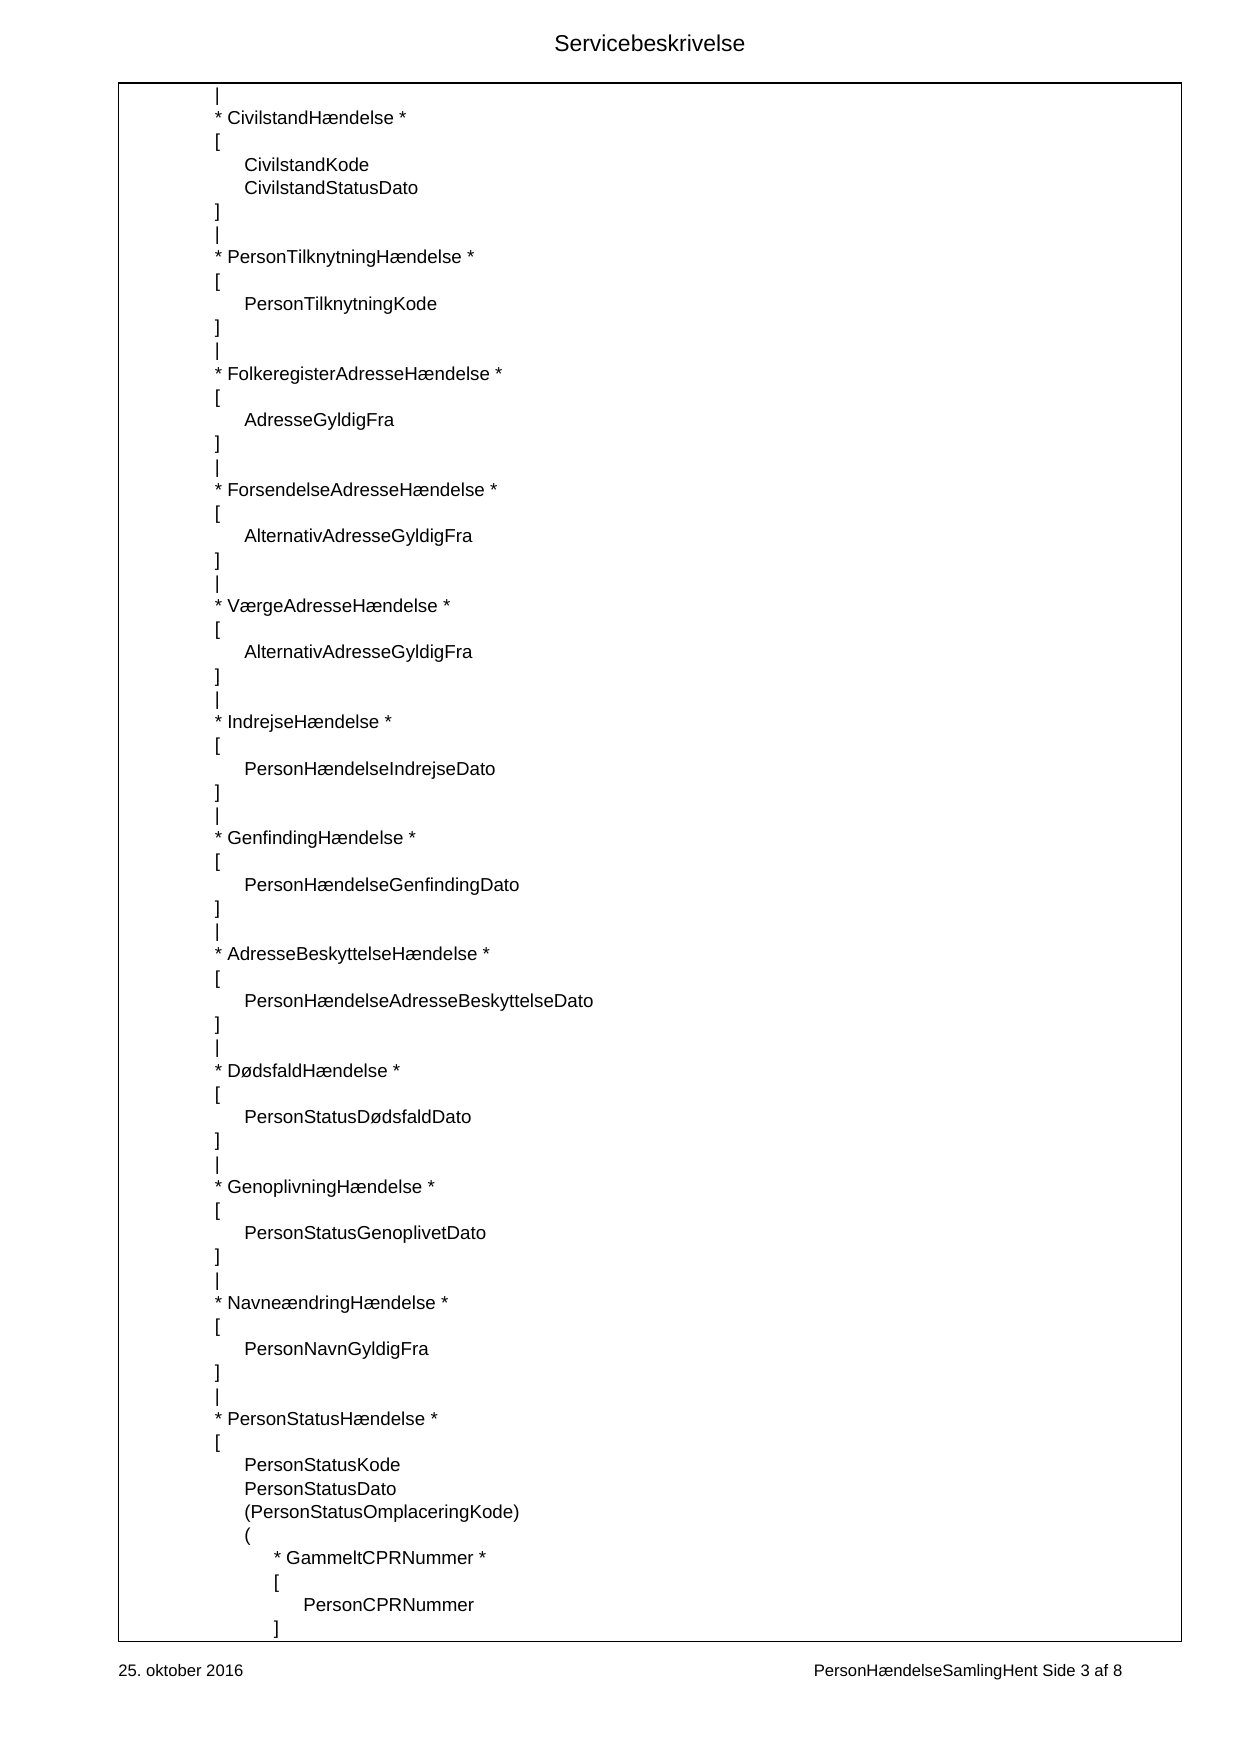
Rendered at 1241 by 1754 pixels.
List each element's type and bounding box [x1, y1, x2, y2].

table_cell [119, 84, 1181, 1641]
